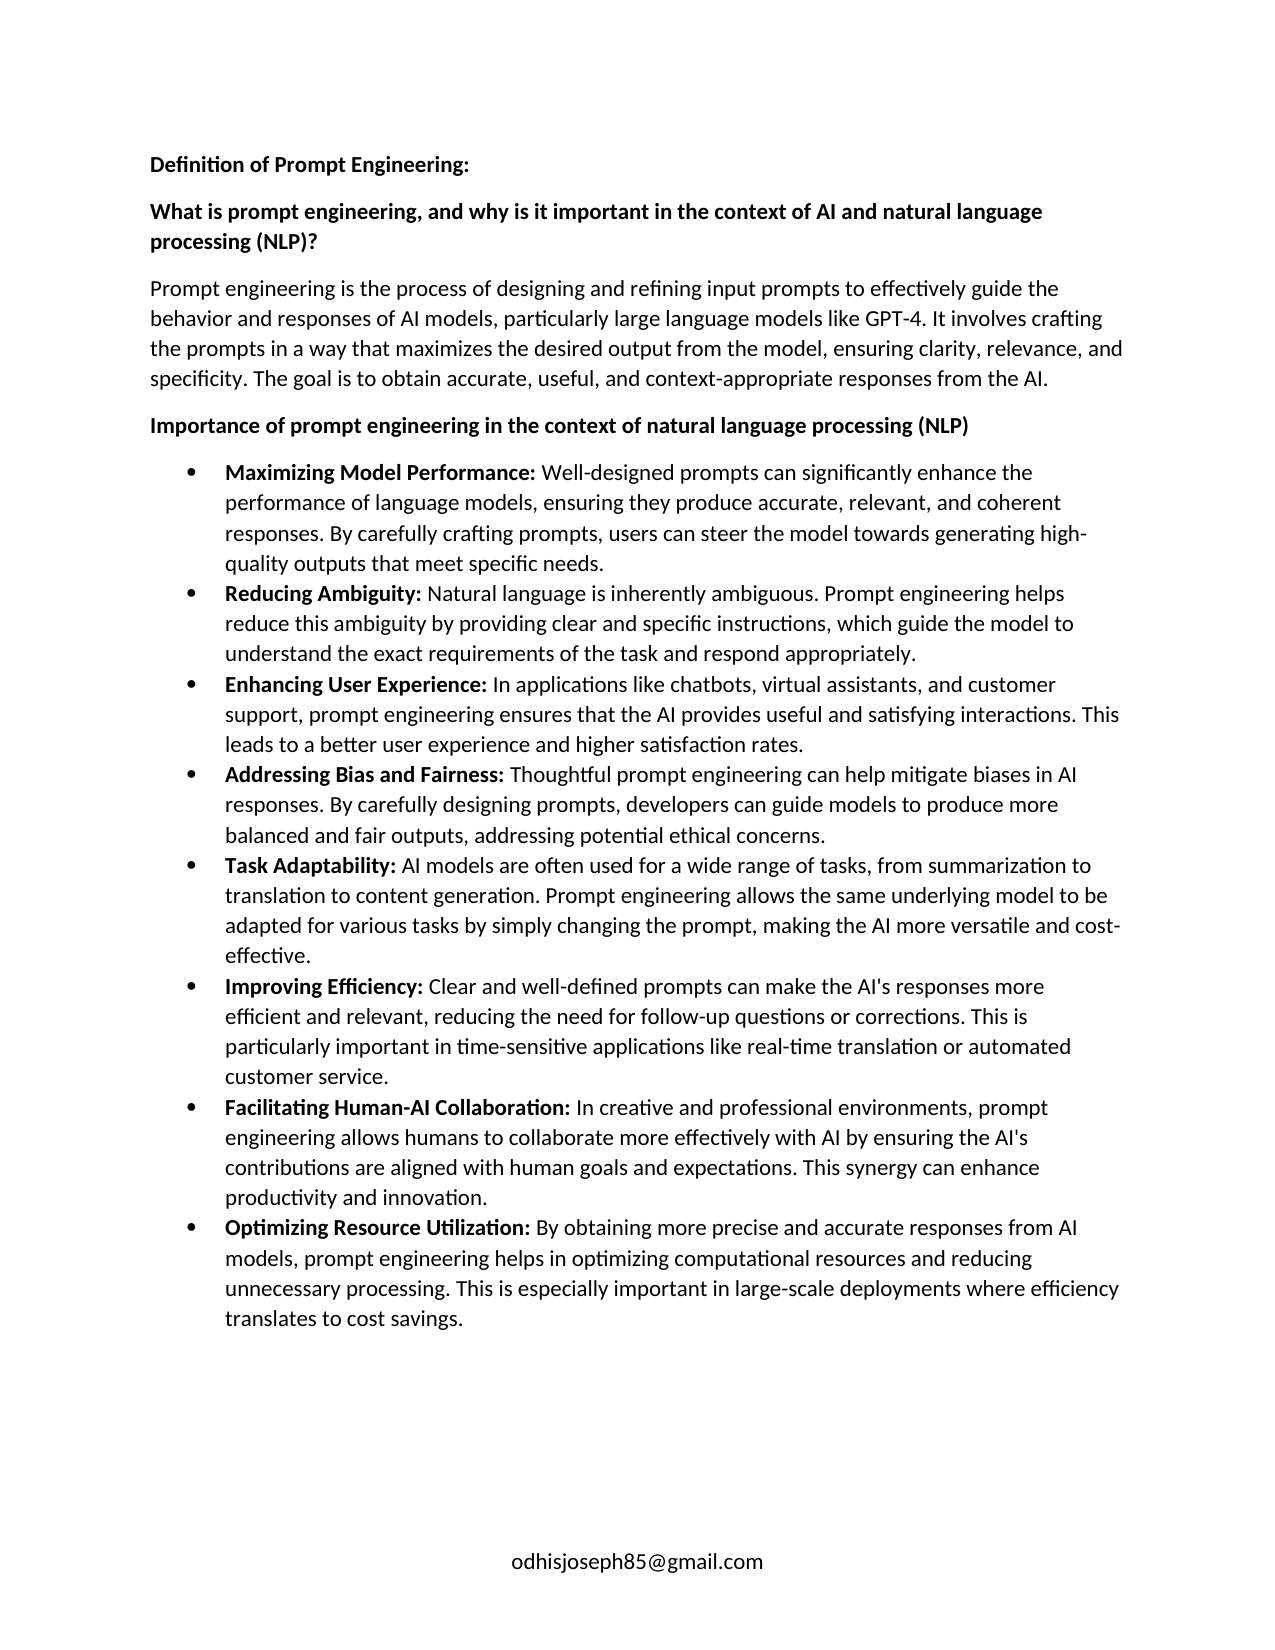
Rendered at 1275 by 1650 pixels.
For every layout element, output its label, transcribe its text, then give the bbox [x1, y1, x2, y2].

list Addressing Bias and Fairness: Thoughtful prompt engineering can help mitigate biases in AI responses. By carefully designing prompts, developers can guide models to produce more balanced and fair outputs, addressing potential ethical concerns. [187, 760, 1125, 849]
list Reducing Ambiguity: Natural language is inherently ambiguous. Prompt engineering helps reduce this ambiguity by providing clear and specific instructions, which guide the model to understand the exact requirements of the task and respond appropriately. [187, 579, 1125, 668]
list Enhancing User Experience: In applications like chatbots, virtual assistants, and customer support, prompt engineering ensures that the AI provides useful and satisfying interactions. This leads to a better user experience and higher satisfaction rates. [187, 670, 1125, 758]
list Optimizing Resource Utilization: By obtaining more precise and accurate responses from AI models, prompt engineering helps in optimizing computational resources and reducing unnecessary processing. This is especially important in large-scale deployments where efficiency translates to cost savings. [187, 1213, 1125, 1332]
text Importance of prompt engineering in the context of natural language processing (NLP) [150, 411, 1125, 439]
text Definition of Prompt Engineering: [150, 150, 1125, 178]
list Improving Efficiency: Clear and well-defined prompts can make the AI's responses more efficient and relevant, reducing the need for follow-up questions or corrections. This is particularly important in time-sensitive applications like real-time translation or automated customer service. [187, 972, 1125, 1091]
text Prompt engineering is the process of designing and refining input prompts to effectively guide the behavior and responses of AI models, particularly large language models like GPT-4. It involves crafting the prompts in a way that maximizes the desired output from the model, ensuring clarity, relevance, and specificity. The goal is to obtain accurate, useful, and context-appropriate responses from the AI. [150, 274, 1125, 393]
list Task Adaptability: AI models are often used for a wide range of tasks, from summarization to translation to content generation. Prompt engineering allows the same underlying model to be adapted for various tasks by simply changing the prompt, making the AI more versatile and cost-effective. [187, 851, 1125, 970]
list Maximizing Model Performance: Well-designed prompts can significantly enhance the performance of language models, ensuring they produce accurate, relevant, and coherent responses. By carefully crafting prompts, users can steer the model towards generating high-quality outputs that meet specific needs. [187, 458, 1125, 577]
list Facilitating Human-AI Collaboration: In creative and professional environments, prompt engineering allows humans to collaborate more effectively with AI by ensuring the AI's contributions are aligned with human goals and expectations. This synergy can enhance productivity and innovation. [187, 1093, 1125, 1211]
text What is prompt engineering, and why is it important in the context of AI and natural language processing (NLP)? [150, 197, 1125, 255]
